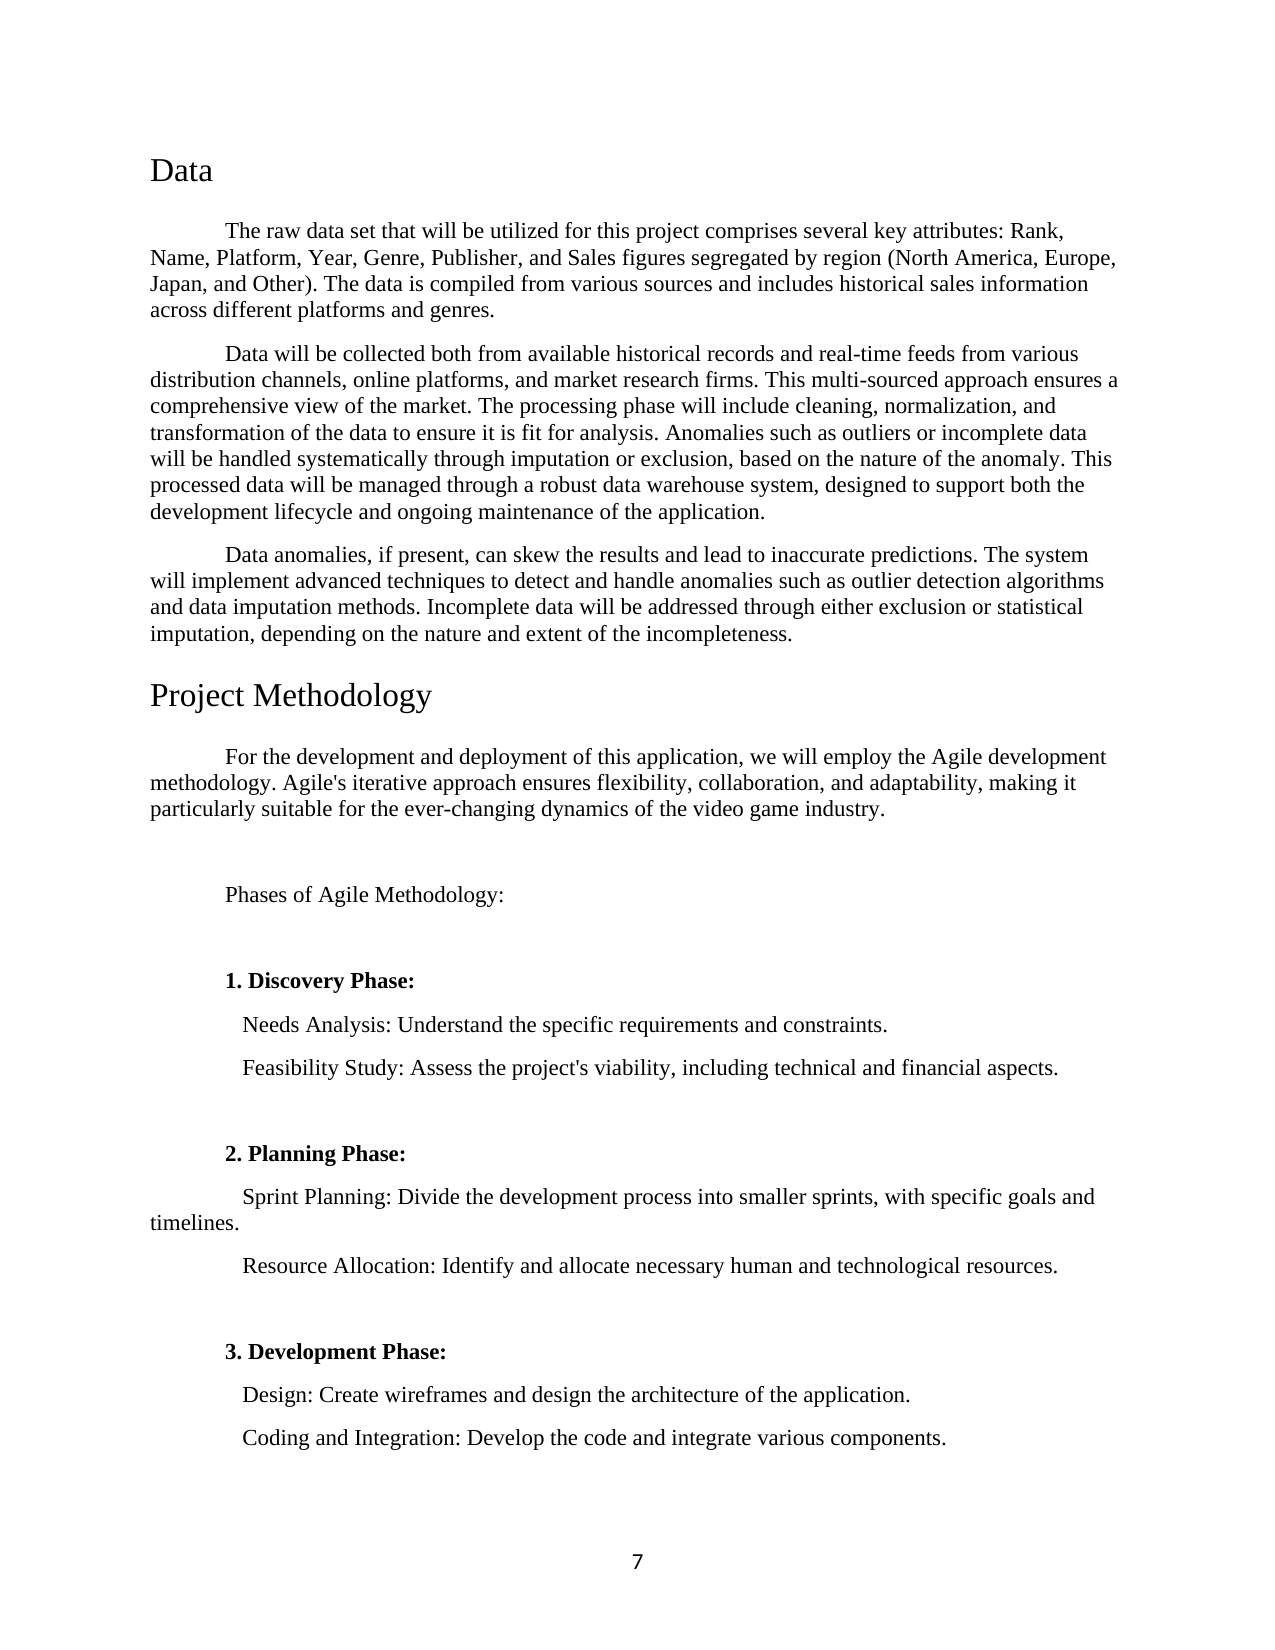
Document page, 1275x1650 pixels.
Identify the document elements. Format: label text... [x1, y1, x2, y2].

text Data anomalies, if present, can skew the results and lead to inaccurate predictions. The system will implement advanced techniques to detect and handle anomalies such as outlier detection algorithms and data imputation methods. Incomplete data will be addressed through either exclusion or statistical imputation, depending on the nature and extent of the incompleteness. [150, 541, 1125, 646]
text 3. Development Phase: [150, 1338, 1125, 1364]
text Design: Create wireframes and design the architecture of the application. [150, 1381, 1125, 1407]
subtitle Data [150, 150, 1125, 188]
subtitle Project Methodology [150, 675, 1125, 714]
text Data will be collected both from available historical records and real-time feeds from various distribution channels, online platforms, and market research firms. This multi-sourced approach ensures a comprehensive view of the market. The processing phase will include cleaning, normalization, and transformation of the data to ensure it is fit for analysis. Anomalies such as outliers or incomplete data will be handled systematically through imputation or exclusion, based on the nature of the anomaly. This processed data will be managed through a robust data warehouse system, designed to support both the development lifecycle and ongoing maintenance of the application. [150, 339, 1125, 524]
text Resource Allocation: Identify and allocate necessary human and technological resources. [150, 1252, 1125, 1278]
text The raw data set that will be utilized for this project comprises several key attributes: Rank, Name, Platform, Year, Genre, Publisher, and Sales figures segregated by region (North America, Europe, Japan, and Other). The data is compiled from various sources and includes historical sales information across different platforms and genres. [150, 217, 1125, 323]
text Sprint Planning: Divide the development process into smaller sprints, with specific goals and timelines. [150, 1183, 1125, 1235]
text Phases of Agile Methodology: [150, 882, 1125, 908]
text Needs Analysis: Understand the specific requirements and constraints. [150, 1011, 1125, 1037]
text 2. Planning Phase: [150, 1140, 1125, 1166]
text Coding and Integration: Develop the code and integrate various components. [150, 1424, 1125, 1451]
text For the development and deployment of this application, we will employ the Agile development methodology. Agile's iterative approach ensures flexibility, collaboration, and adaptability, making it particularly suitable for the ever-changing dynamics of the video game industry. [150, 743, 1125, 822]
text Feasibility Study: Assess the project's viability, including technical and financial aspects. [150, 1054, 1125, 1080]
text 1. Discovery Phase: [150, 968, 1125, 994]
